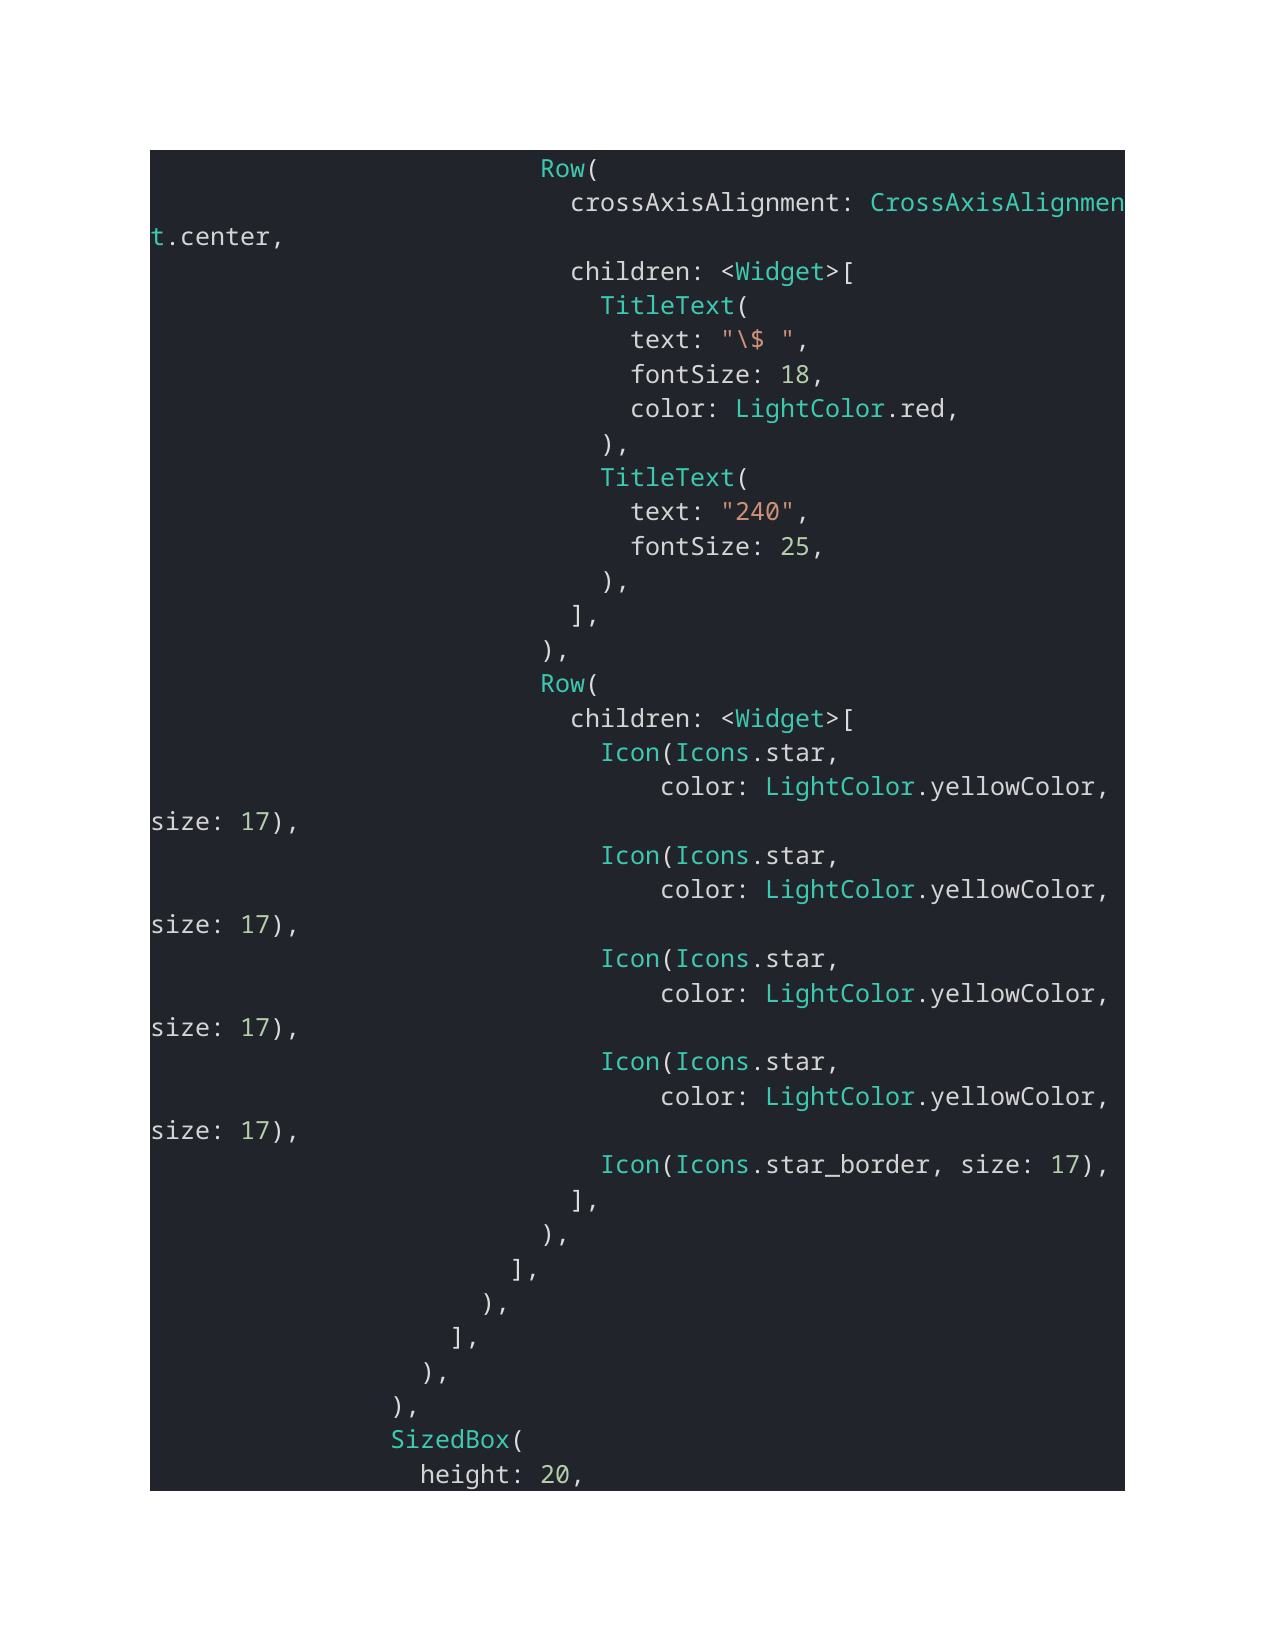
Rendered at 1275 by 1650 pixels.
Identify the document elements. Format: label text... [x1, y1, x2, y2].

text color: LightColor.yellowColor, size: 17), [150, 1078, 1125, 1147]
text TitleText( [150, 287, 1125, 322]
text ), [150, 631, 1125, 666]
text Row( [150, 666, 1125, 700]
text fontSize: 25, [150, 528, 1125, 562]
text Icon(Icons.star_border, size: 17), [150, 1147, 1125, 1181]
text color: LightColor.yellowColor, size: 17), [150, 975, 1125, 1044]
text ), [150, 1353, 1125, 1387]
text ], [150, 597, 1125, 631]
text children: <Widget>[ [150, 700, 1125, 734]
text SizedBox( [150, 1422, 1125, 1456]
text ], [150, 1250, 1125, 1284]
text crossAxisAlignment: CrossAxisAlignment.center, [150, 184, 1125, 253]
text color: LightColor.red, [150, 391, 1125, 425]
text ), [150, 562, 1125, 597]
text children: <Widget>[ [150, 253, 1125, 287]
text color: LightColor.yellowColor, size: 17), [150, 872, 1125, 941]
text ), [150, 1216, 1125, 1250]
text Icon(Icons.star, [150, 734, 1125, 769]
text text: "240", [150, 494, 1125, 528]
text Icon(Icons.star, [150, 837, 1125, 872]
text Icon(Icons.star, [150, 941, 1125, 975]
text ], [150, 1319, 1125, 1353]
text ), [150, 1387, 1125, 1422]
text Row( [150, 150, 1125, 184]
text color: LightColor.yellowColor, size: 17), [150, 769, 1125, 837]
text fontSize: 18, [150, 356, 1125, 391]
text text: "\$ ", [150, 322, 1125, 356]
text ], [150, 1181, 1125, 1216]
text ), [150, 425, 1125, 459]
text ), [150, 1284, 1125, 1319]
text Icon(Icons.star, [150, 1044, 1125, 1078]
text height: 20, [150, 1456, 1125, 1491]
text TitleText( [150, 459, 1125, 494]
